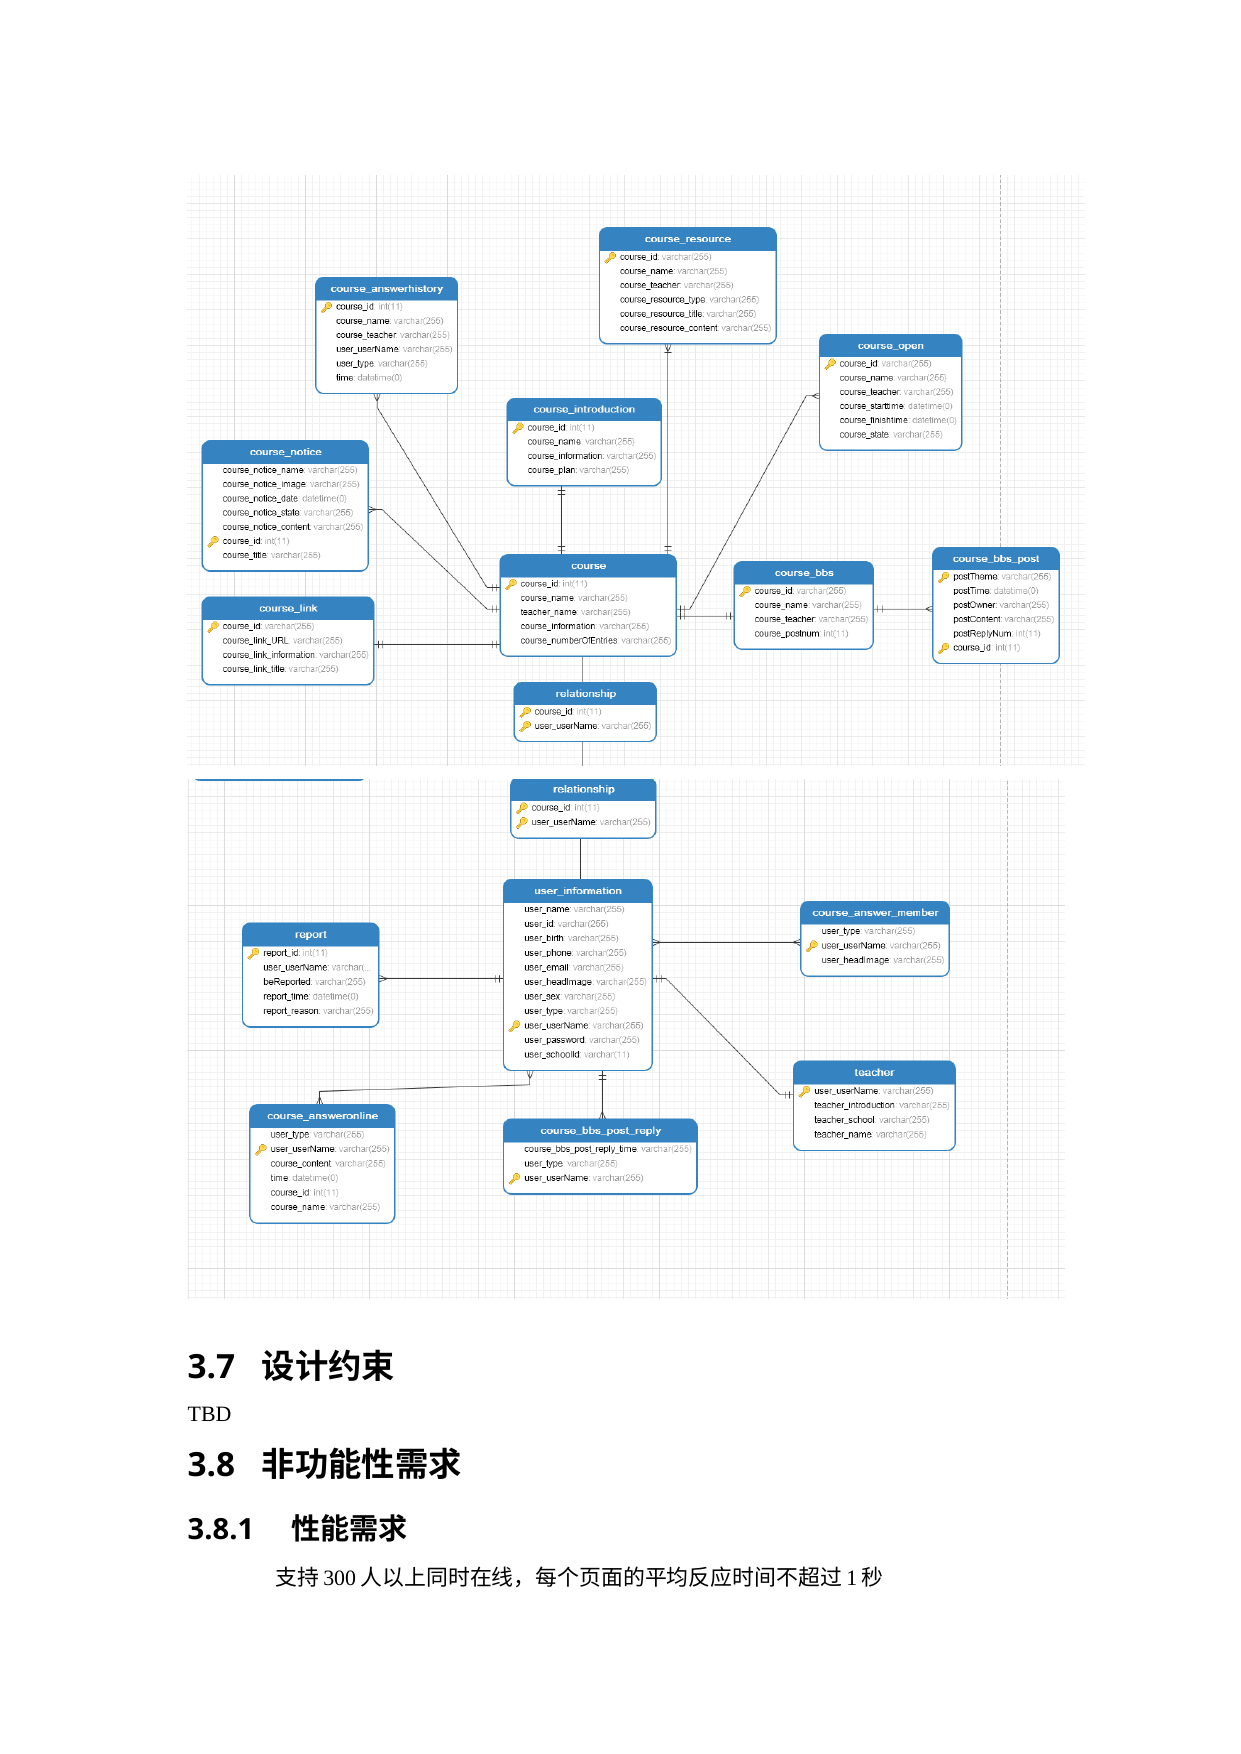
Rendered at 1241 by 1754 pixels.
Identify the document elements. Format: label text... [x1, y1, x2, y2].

picture [187, 779, 1065, 1299]
text 设计约束 [187, 1332, 1053, 1397]
list 支持300人以上同时在线，每个页面的平均反应时间不超过1秒 [231, 1559, 1053, 1592]
text 非功能性需求 [187, 1429, 1053, 1494]
text TBD [187, 1397, 1053, 1429]
text 性能需求 [187, 1494, 1053, 1559]
picture [187, 175, 1085, 766]
